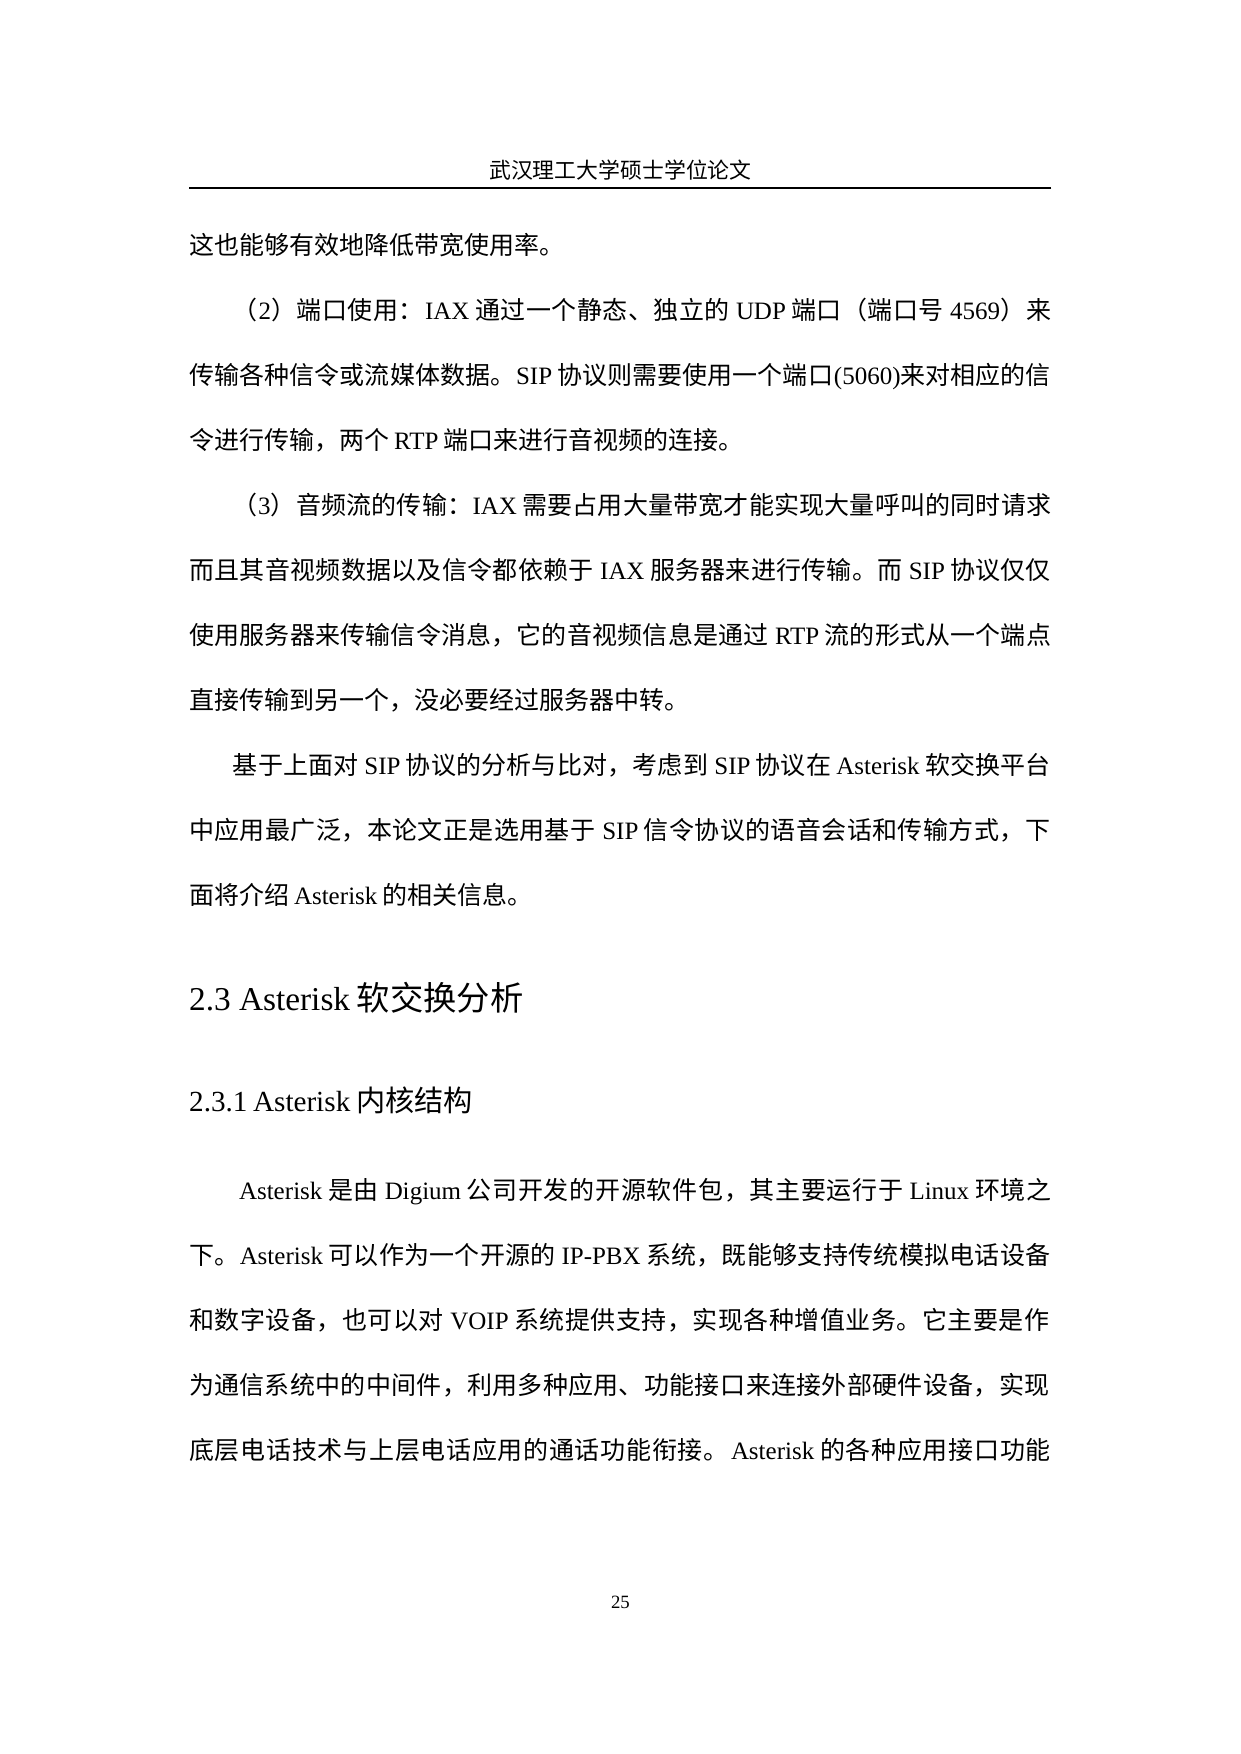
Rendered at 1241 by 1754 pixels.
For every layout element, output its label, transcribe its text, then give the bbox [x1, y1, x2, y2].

text 2.3.1 Asterisk内核结构 [189, 1066, 1051, 1131]
text （3）音频流的传输：IAX需要占用大量带宽才能实现大量呼叫的同时请求，而且其音视频数据以及信令都依赖于IAX服务器来进行传输。而SIP协议仅仅使用服务器来传输信令消息，它的音视频信息是通过RTP流的形式从一个端点直接传输到另一个，没必要经过服务器中转。 [189, 471, 1051, 731]
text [189, 1156, 1051, 1481]
text 基于上面对SIP协议的分析与比对，考虑到SIP协议在Asterisk软交换平台中应用最广泛，本论文正是选用基于SIP信令协议的语音会话和传输方式，下面将介绍Asterisk的相关信息。 [189, 731, 1051, 926]
subtitle 2.3 Asterisk软交换分析 [189, 963, 1051, 1028]
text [189, 211, 1051, 276]
text （2）端口使用：IAX通过一个静态、独立的UDP端口（端口号4569）来传输各种信令或流媒体数据。SIP协议则需要使用一个端口(5060)来对相应的信令进行传输，两个RTP端口来进行音视频的连接。 [189, 276, 1051, 471]
